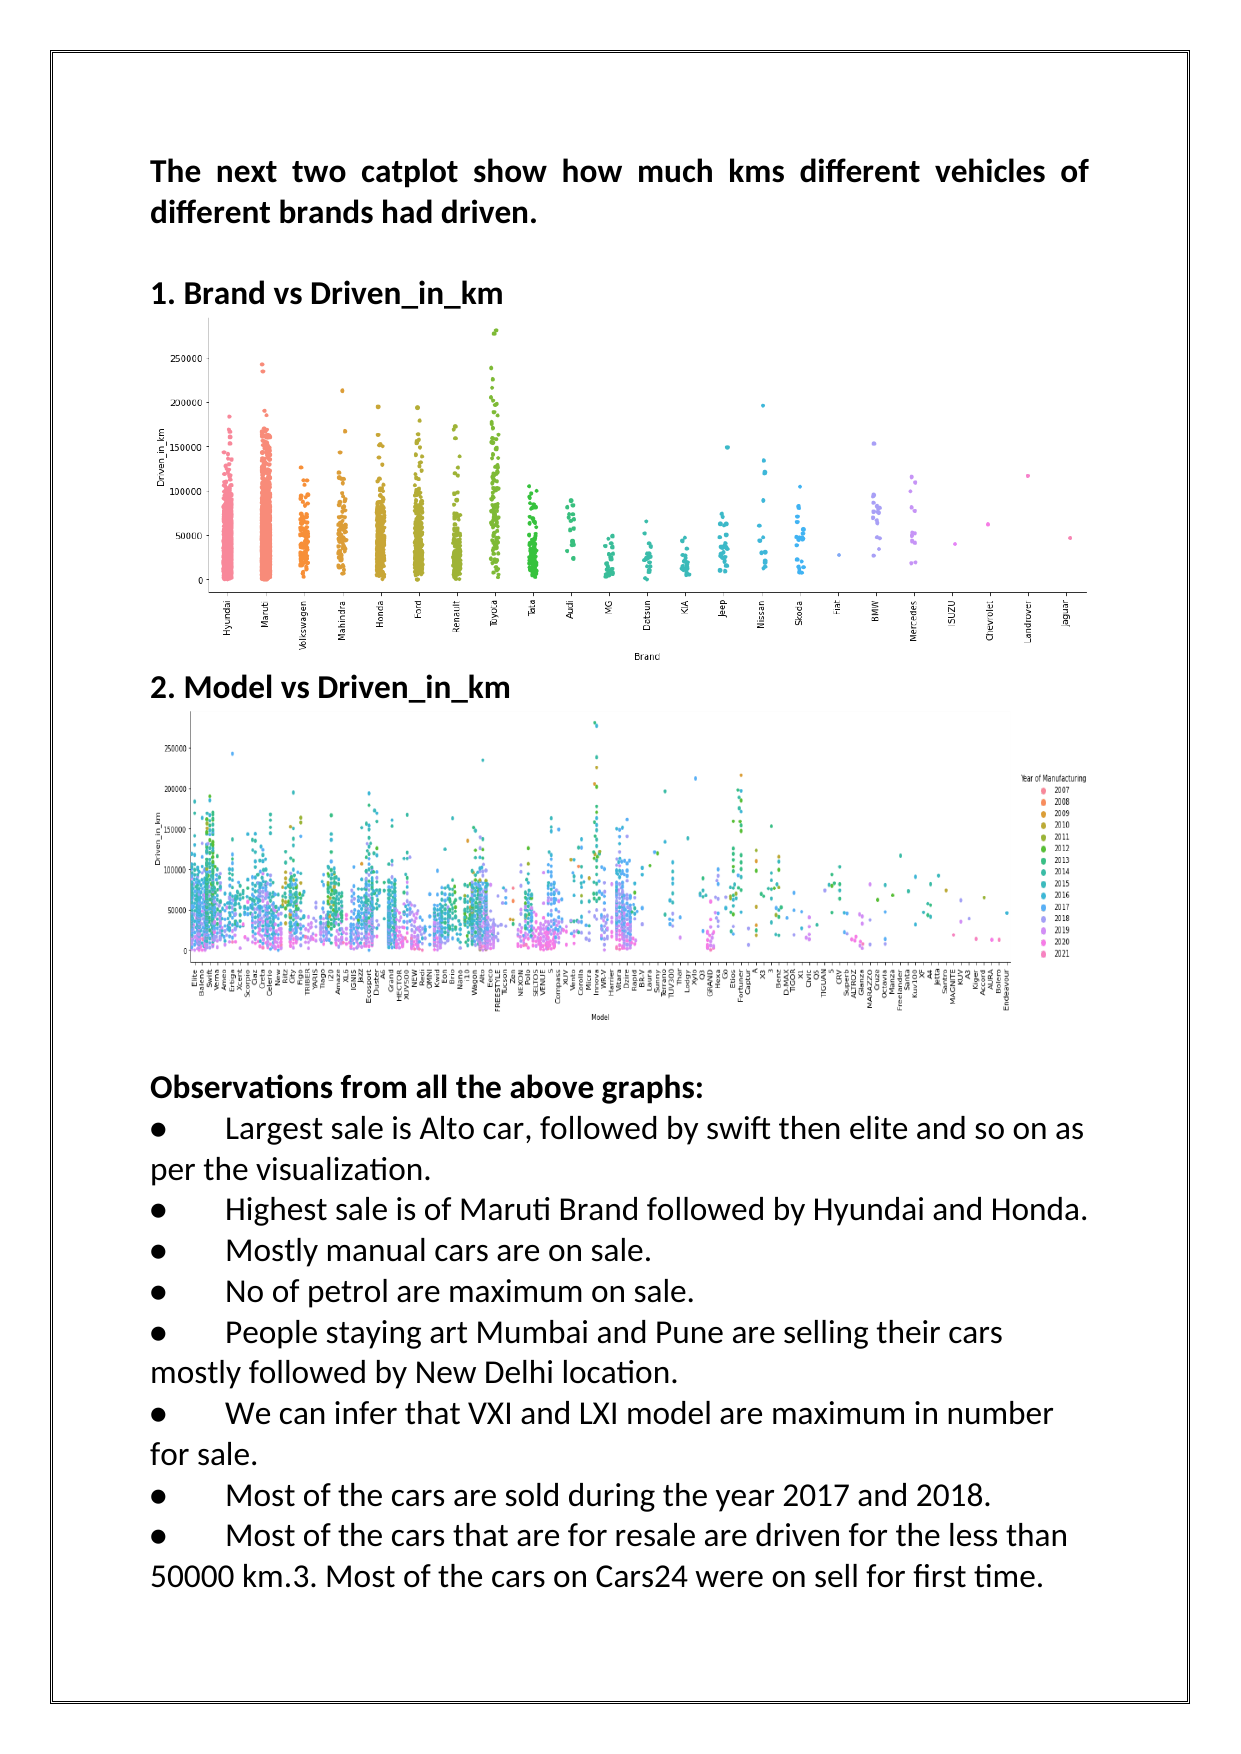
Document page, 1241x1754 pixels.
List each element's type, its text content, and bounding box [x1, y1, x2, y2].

list We can infer that VXI and LXI model are maximum in number for sale. [150, 1392, 1090, 1473]
text Observations from all the above graphs: [150, 1066, 1090, 1107]
list No of petrol are maximum on sale. [150, 1270, 1090, 1311]
list Most of the cars are sold during the year 2017 and 2018. [150, 1473, 1090, 1514]
list Mostly manual cars are on sale. [150, 1229, 1090, 1270]
picture [150, 706, 1091, 1026]
list Most of the cars that are for resale are driven for the less than 50000 km.3. Most of the cars on Cars24 were on sell for first time. [150, 1514, 1090, 1596]
text 2. Model vs Driven_in_km [150, 666, 1090, 706]
text 1. Brand vs Driven_in_km [150, 272, 1090, 312]
text The next two catplot show how much kms different vehicles of different brands had driven. [150, 150, 1090, 231]
list Largest sale is Alto car, followed by swift then elite and so on as per the visualization. [150, 1107, 1090, 1188]
list Highest sale is of Maruti Brand followed by Hyundai and Honda. [150, 1188, 1090, 1229]
picture [150, 312, 1091, 666]
list People staying art Mumbai and Pune are selling their cars mostly followed by New Delhi location. [150, 1311, 1090, 1392]
